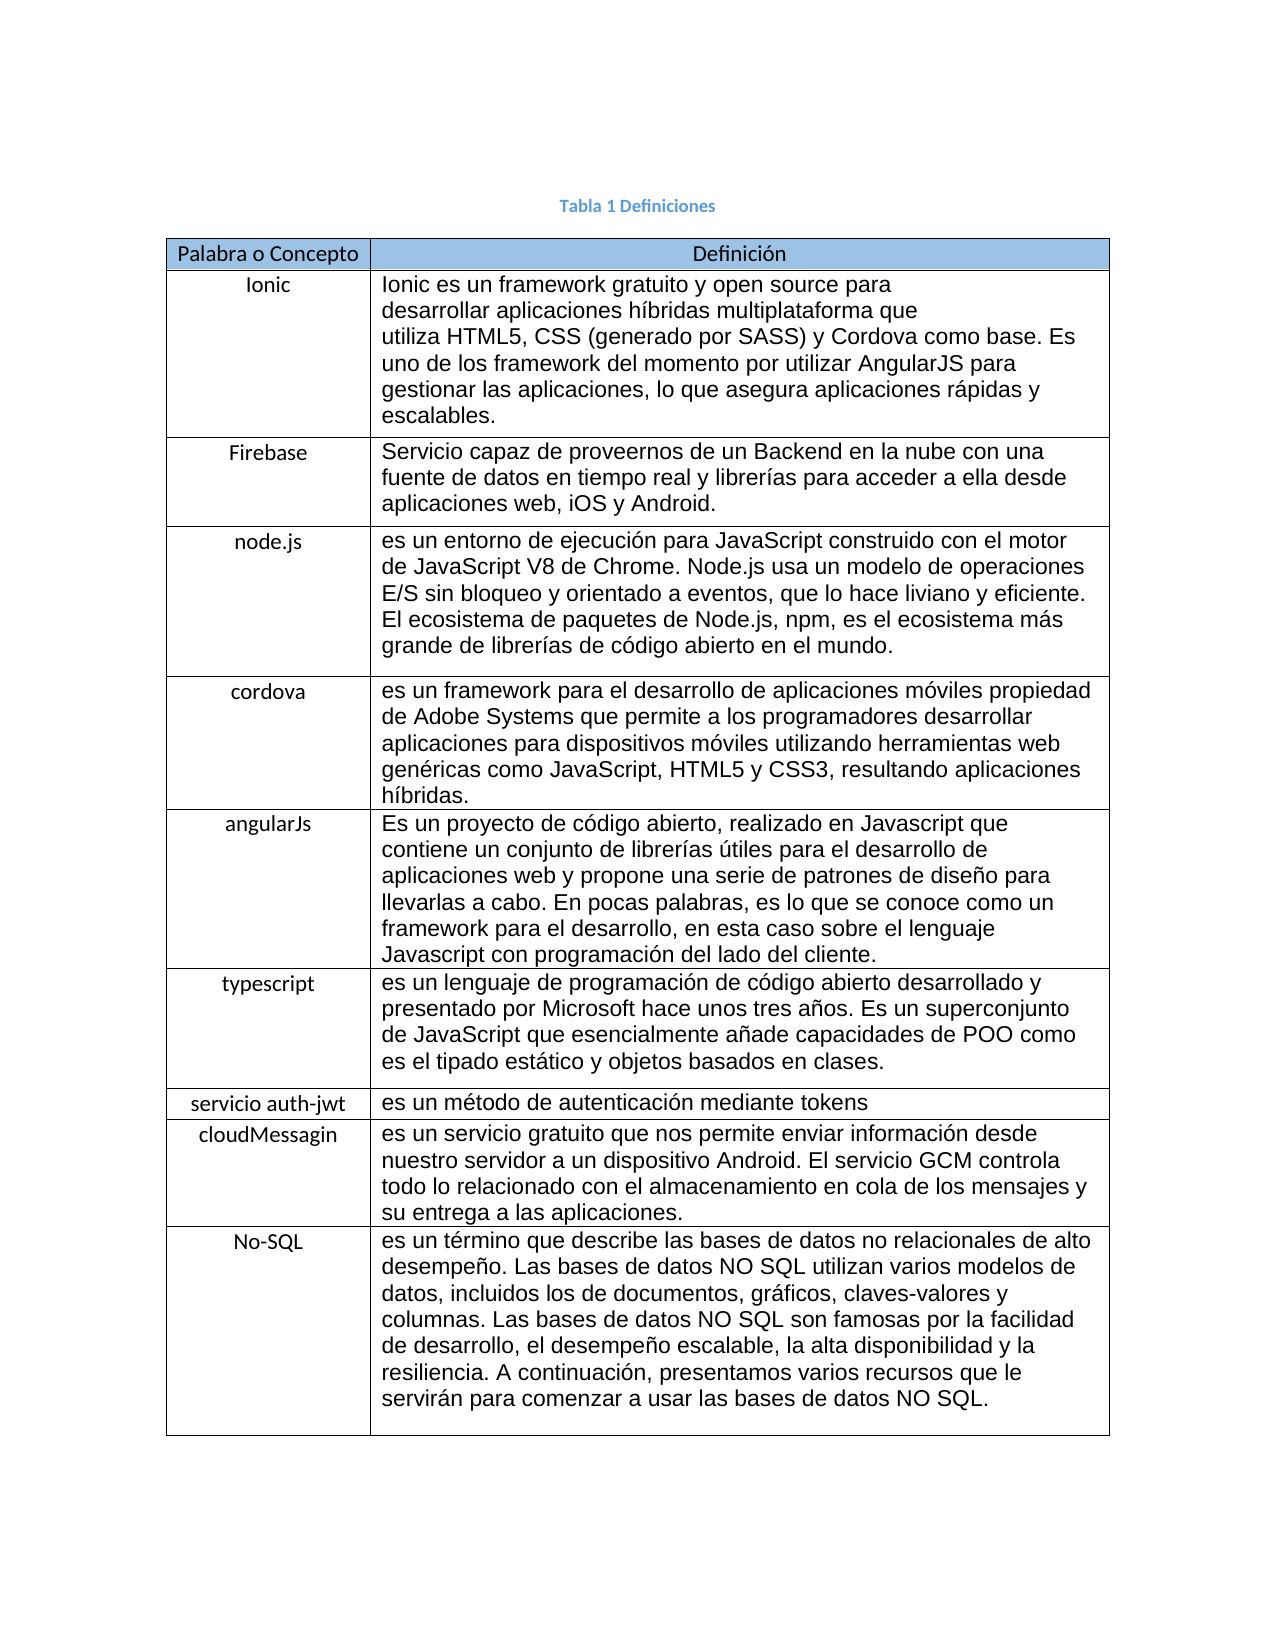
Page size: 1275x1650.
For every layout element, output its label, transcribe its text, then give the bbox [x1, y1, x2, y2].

table_cell typescript [167, 969, 370, 1088]
table_cell Ionic es un framework gratuito y open source para desarrollar aplicaciones híbridas multiplataforma que utiliza HTML5, CSS (generado por SASS) y Cordova como base. Es uno de los framework del momento por utilizar AngularJS para gestionar las aplicaciones, lo que asegura aplicaciones rápidas y escalables. [371, 271, 1109, 437]
table_cell Firebase [167, 438, 370, 526]
table_cell Es un proyecto de código abierto, realizado en Javascript que contiene un conjunto de librerías útiles para el desarrollo de aplicaciones web y propone una serie de patrones de diseño para llevarlas a cabo. En pocas palabras, es lo que se conoce como un framework para el desarrollo, en esta caso sobre el lenguaje Javascript con programación del lado del cliente. [371, 810, 1109, 968]
table_cell cloudMessagin [167, 1120, 370, 1226]
table_cell servicio auth-jwt [167, 1089, 370, 1119]
table_cell Servicio capaz de proveernos de un Backend en la nube con una fuente de datos en tiempo real y librerías para acceder a ella desde aplicaciones web, iOS y Android. [371, 438, 1109, 526]
table_header Palabra o Concepto [167, 239, 370, 269]
table_cell es un término que describe las bases de datos no relacionales de alto desempeño. Las bases de datos NO SQL utilizan varios modelos de datos, incluidos los de documentos, gráficos, claves-valores y columnas. Las bases de datos NO SQL son famosas por la facilidad de desarrollo, el desempeño escalable, la alta disponibilidad y la resiliencia. A continuación, presentamos varios recursos que le servirán para comenzar a usar las bases de datos NO SQL. [371, 1227, 1109, 1435]
table_cell No-SQL [167, 1227, 370, 1435]
table_cell es un método de autenticación mediante tokens [371, 1089, 1109, 1119]
text Tabla 1 Definiciones [177, 194, 1098, 217]
table_header Definición [371, 239, 1109, 269]
table_cell es un entorno de ejecución para JavaScript construido con el motor de JavaScript V8 de Chrome. Node.js usa un modelo de operaciones E/S sin bloqueo y orientado a eventos, que lo hace liviano y eficiente. El ecosistema de paquetes de Node.js, npm, es el ecosistema más grande de librerías de código abierto en el mundo. [371, 527, 1109, 676]
table_cell es un servicio gratuito que nos permite enviar información desde nuestro servidor a un dispositivo Android. El servicio GCM controla todo lo relacionado con el almacenamiento en cola de los mensajes y su entrega a las aplicaciones. [371, 1120, 1109, 1226]
table_cell angularJs [167, 810, 370, 968]
table_cell es un lenguaje de programación de código abierto desarrollado y presentado por Microsoft hace unos tres años. Es un superconjunto de JavaScript que esencialmente añade capacidades de POO como es el tipado estático y objetos basados en clases. [371, 969, 1109, 1088]
table_cell Ionic [167, 271, 370, 437]
table_cell cordova [167, 677, 370, 808]
table_cell es un framework para el desarrollo de aplicaciones móviles propiedad de Adobe Systems que permite a los programadores desarrollar aplicaciones para dispositivos móviles utilizando herramientas web genéricas como JavaScript, HTML5 y CSS3, resultando aplicaciones híbridas. [371, 677, 1109, 808]
table_cell node.js [167, 527, 370, 676]
